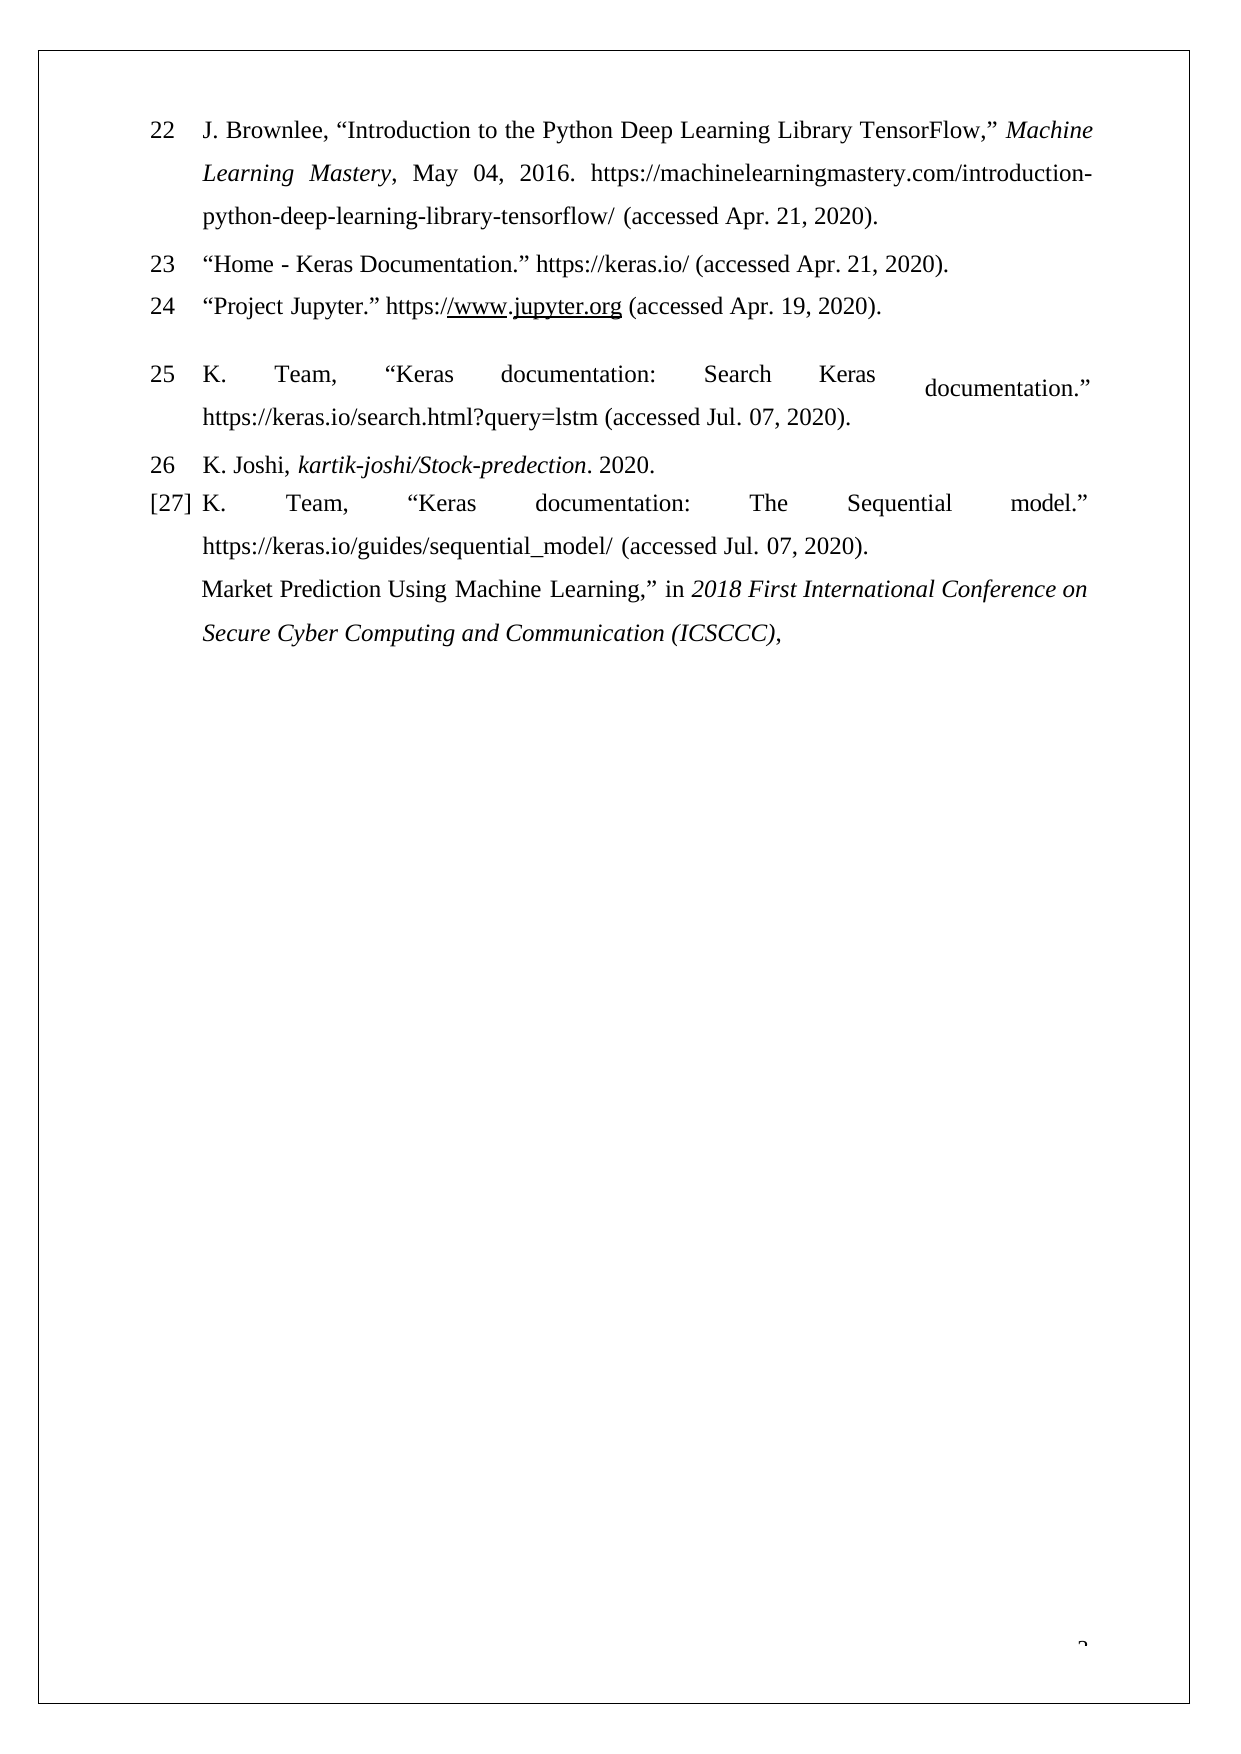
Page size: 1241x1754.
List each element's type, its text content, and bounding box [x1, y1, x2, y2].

list “Home - Keras Documentation.” https://keras.io/ (accessed Apr. 21, 2020). [150, 249, 1184, 277]
list “Project Jupyter.” https://www.jupyter.org (accessed Apr. 19, 2020). [150, 291, 1184, 320]
text Market Prediction Using Machine Learning,” in 2018 First International Conference on [201, 574, 1184, 603]
text [27] K. Team, “Keras documentation: The Sequential model.” https://keras.io/guides/sequential_model/ (accessed Jul. 07, 2020). [150, 488, 1089, 560]
list K. Team, “Keras documentation: Search Keras https://keras.io/search.html?query=lstm (accessed Jul. 07, 2020). [150, 359, 877, 431]
text documentation.” [924, 373, 1184, 402]
list J. Brownlee, “Introduction to the Python Deep Learning Library TensorFlow,” Machine Learning Mastery, May 04, 2016. https://machinelearningmastery.com/introduction- python-deep-learning-library-tensorflow/ (accessed Apr. 21, 2020). [150, 115, 1093, 230]
text Secure Cyber Computing and Communication (ICSCCC), [202, 618, 1184, 647]
list K. Joshi, kartik-joshi/Stock-predection. 2020. [150, 450, 877, 478]
